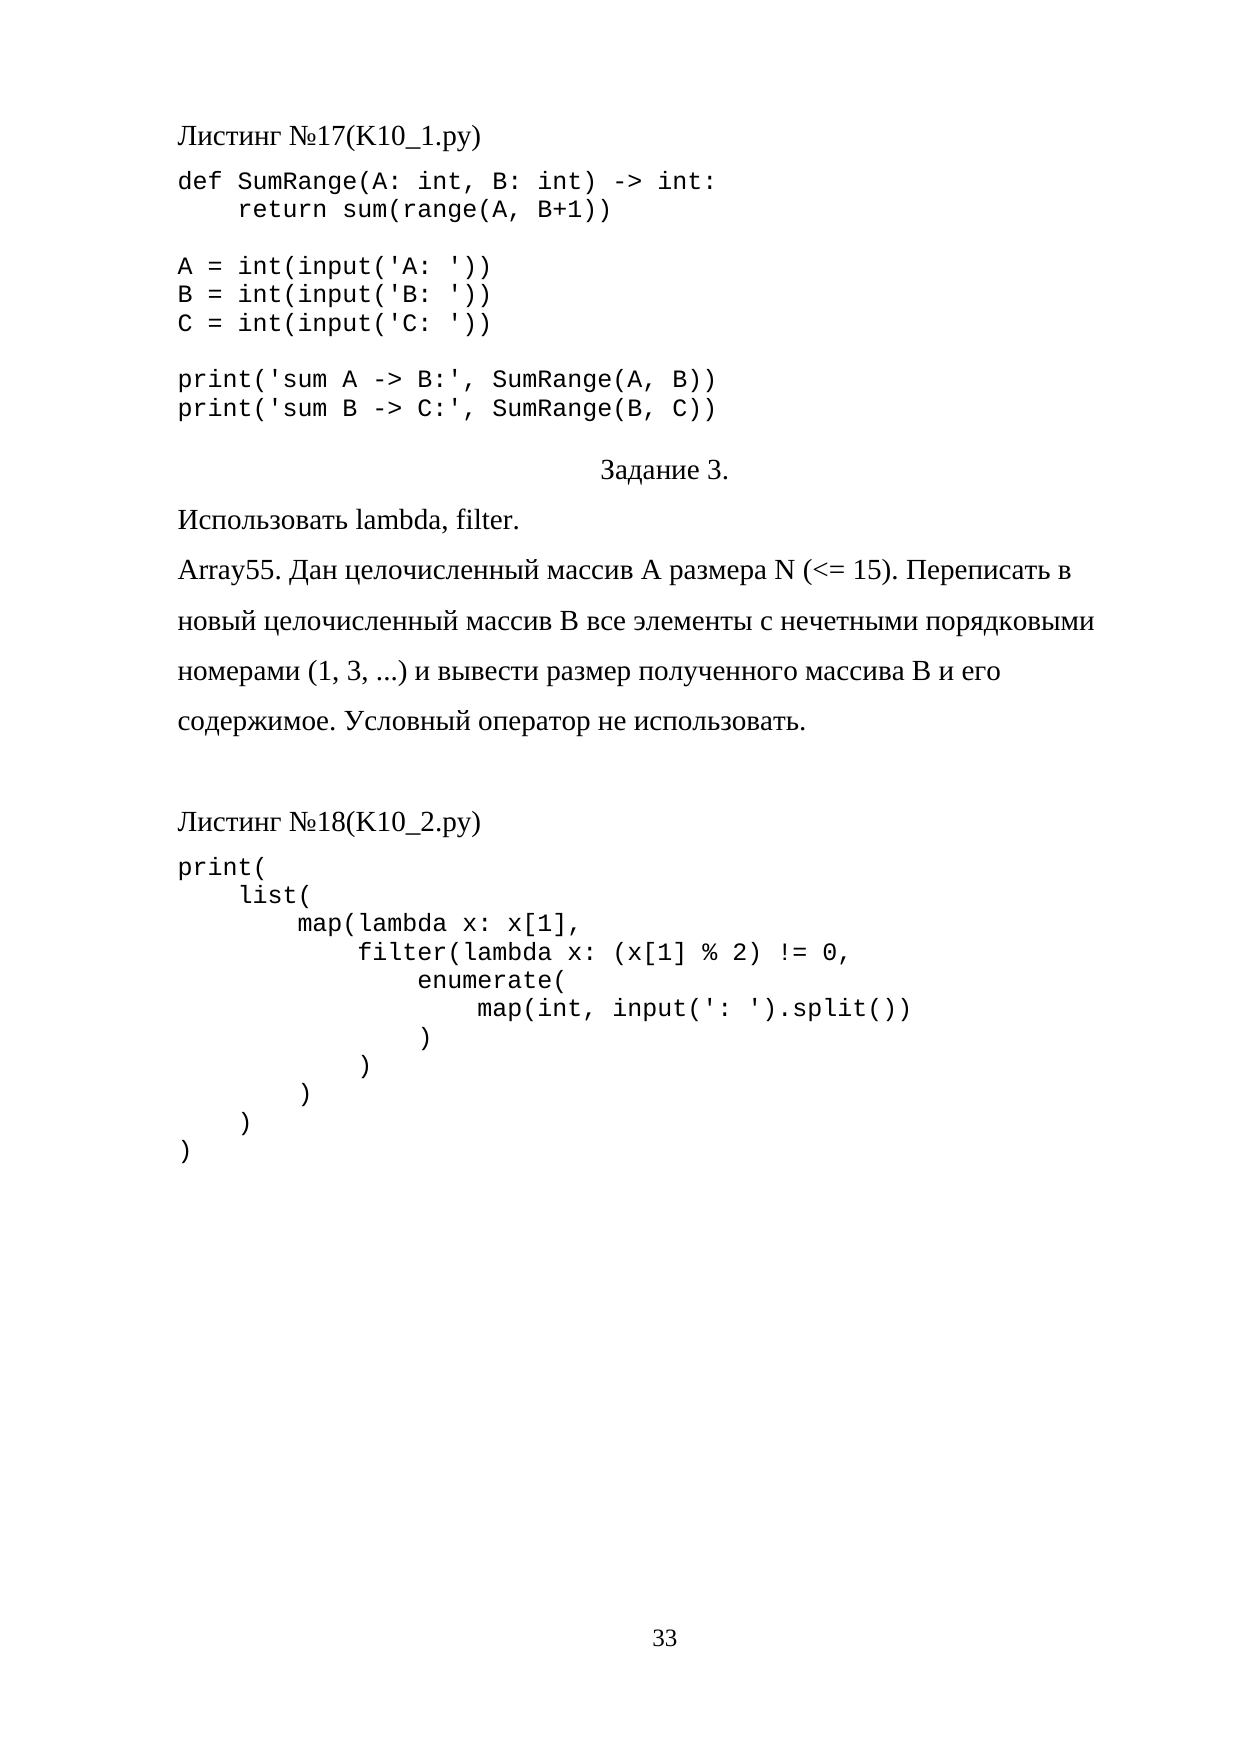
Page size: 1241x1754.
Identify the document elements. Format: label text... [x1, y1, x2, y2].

text map(lambda x: x[1], [177, 911, 1152, 939]
text ) [177, 1024, 1152, 1053]
text list( [177, 883, 1152, 911]
text Задание 3. [177, 452, 1152, 485]
text C = int(input('C: ')) [177, 310, 1152, 338]
text Использовать lambda, filter. [177, 502, 1152, 536]
text map(int, input(': ').split()) [177, 996, 1152, 1024]
text print( [177, 854, 1152, 883]
text A = int(input('A: ')) [177, 253, 1152, 282]
text print('sum A -> B:', SumRange(A, B)) [177, 367, 1152, 395]
text ) [177, 1109, 1152, 1138]
text ) [177, 1138, 1152, 1166]
text enumerate( [177, 968, 1152, 996]
text Листинг №17(K10_1.py) [177, 118, 1152, 152]
text ) [177, 1053, 1152, 1081]
text return sum(range(A, B+1)) [177, 197, 1152, 225]
text Array55. Дан целочисленный массив A размера N (<= 15). Переписать в новый целочисленный массив B все элементы с нечетными порядковыми номерами (1, 3, ...) и вывести размер полученного массива B и его содержимое. Условный оператор не использовать. [177, 552, 1152, 737]
text ) [177, 1081, 1152, 1109]
text B = int(input('B: ')) [177, 282, 1152, 310]
text def SumRange(A: int, B: int) -> int: [177, 168, 1152, 197]
text filter(lambda x: (x[1] % 2) != 0, [177, 939, 1152, 968]
text print('sum B -> C:', SumRange(B, C)) [177, 395, 1152, 423]
text Листинг №18(K10_2.py) [177, 804, 1152, 837]
